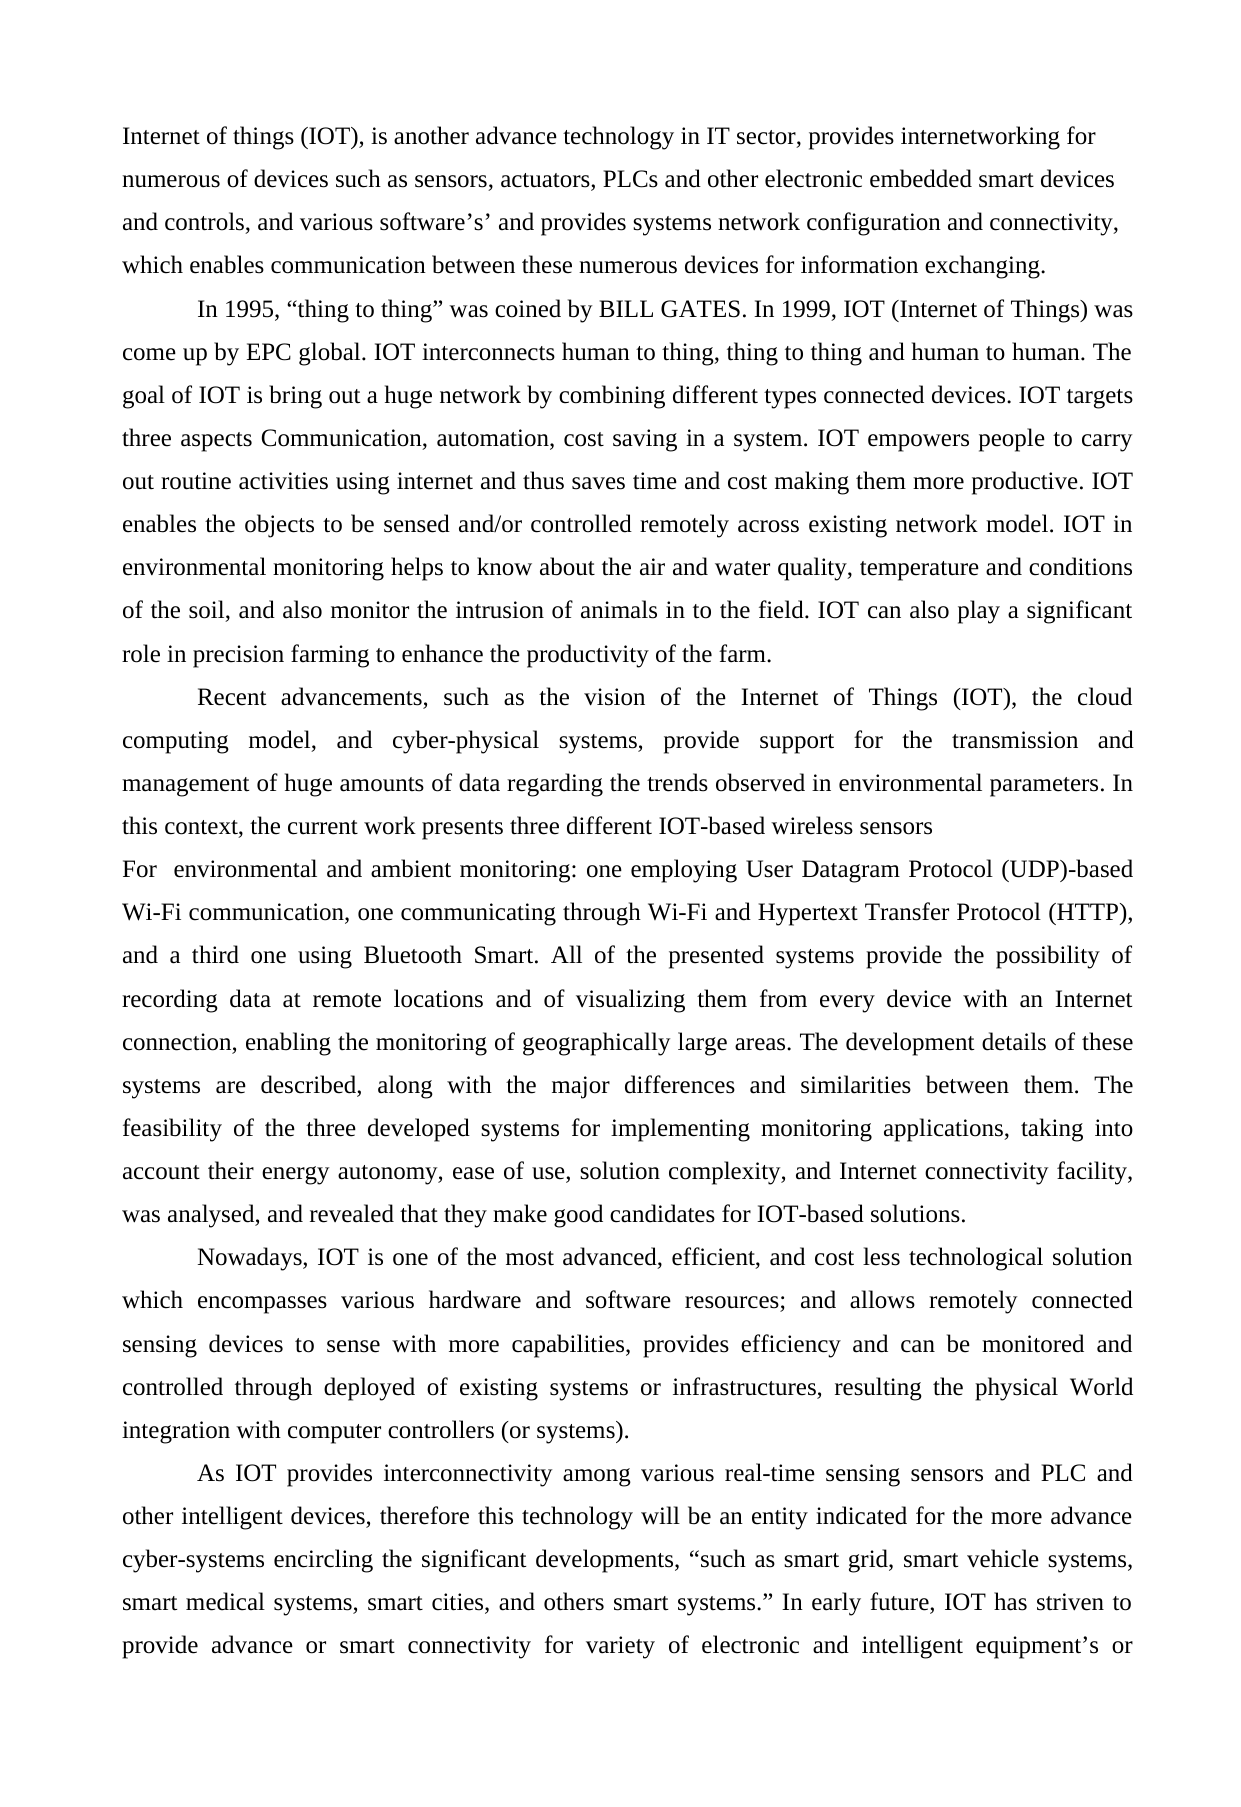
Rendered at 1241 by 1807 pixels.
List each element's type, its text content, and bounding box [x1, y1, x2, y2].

text In 1995, “thing to thing” was coined by BILL GATES. In 1999, IOT (Internet of Things) was come up by EPC global. IOT interconnects human to thing, thing to thing and human to human. The goal of IOT is bring out a huge network by combining different types connected devices. IOT targets three aspects Communication, automation, cost saving in a system. IOT empowers people to carry out routine activities using internet and thus saves time and cost making them more productive. IOT enables the objects to be sensed and/or controlled remotely across existing network model. IOT in environmental monitoring helps to know about the air and water quality, temperature and conditions of the soil, and also monitor the intrusion of animals in to the field. IOT can also play a significant role in precision farming to enhance the productivity of the farm. [122, 294, 1134, 667]
text Nowadays, IOT is one of the most advanced, efficient, and cost less technological solution which encompasses various hardware and software resources; and allows remotely connected sensing devices to sense with more capabilities, provides efficiency and can be monitored and controlled through deployed of existing systems or infrastructures, resulting the physical World integration with computer controllers (or systems). [122, 1242, 1134, 1444]
text For environmental and ambient monitoring: one employing User Datagram Protocol (UDP)-based Wi-Fi communication, one communicating through Wi-Fi and Hypertext Transfer Protocol (HTTP), and a third one using Bluetooth Smart. All of the presented systems provide the possibility of recording data at remote locations and of visualizing them from every device with an Internet connection, enabling the monitoring of geographically large areas. The development details of these systems are described, along with the major differences and similarities between them. The feasibility of the three developed systems for implementing monitoring applications, taking into account their energy autonomy, ease of use, solution complexity, and Internet connectivity facility, was analysed, and revealed that they make good candidates for IOT-based solutions. [122, 854, 1134, 1228]
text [122, 1458, 1134, 1659]
text Recent advancements, such as the vision of the Internet of Things (IOT), the cloud computing model, and cyber-physical systems, provide support for the transmission and management of huge amounts of data regarding the trends observed in environmental parameters. In this context, the current work presents three different IOT-based wireless sensors [122, 682, 1134, 840]
text Internet of things (IOT), is another advance technology in IT sector, provides internetworking for numerous of devices such as sensors, actuators, PLCs and other electronic embedded smart devices and controls, and various software’s’ and provides systems network configuration and connectivity, which enables communication between these numerous devices for information exchanging. [122, 121, 1134, 279]
